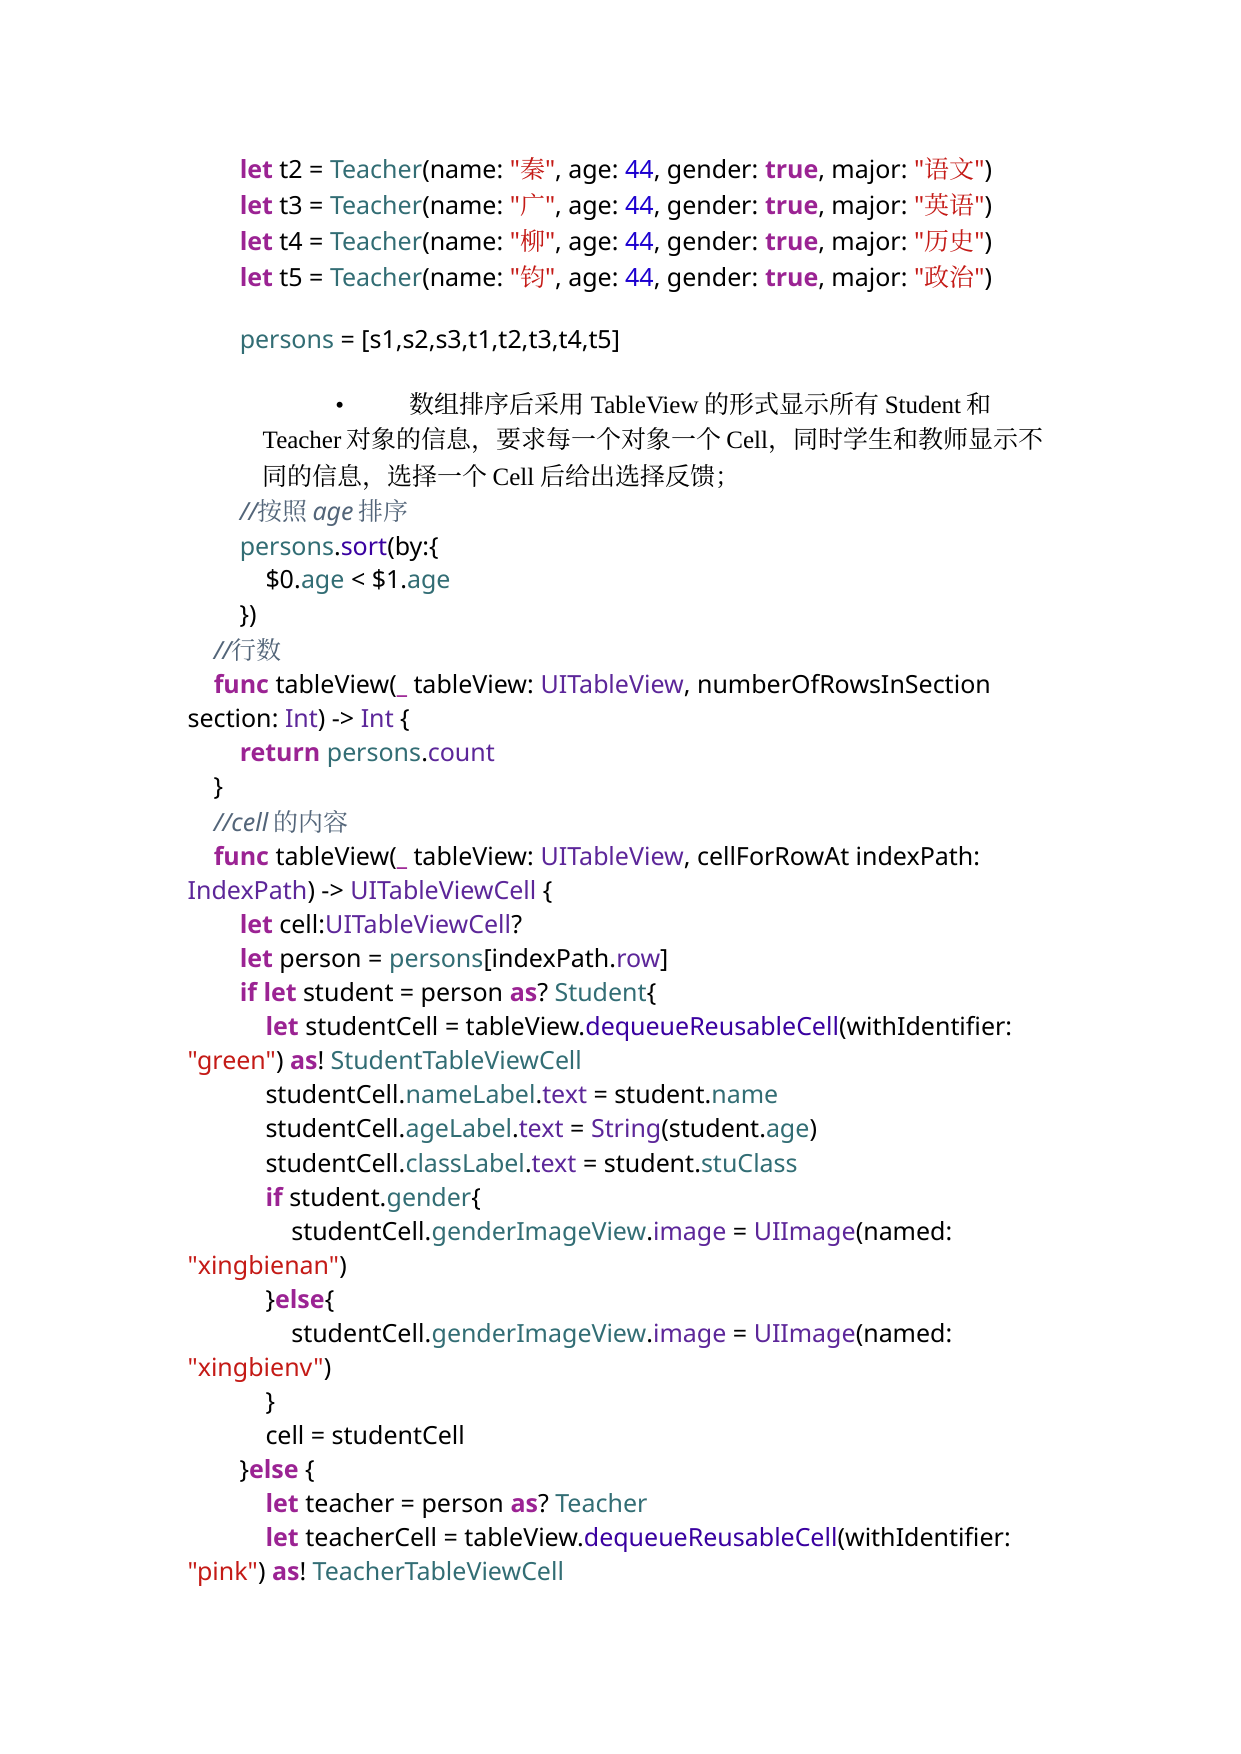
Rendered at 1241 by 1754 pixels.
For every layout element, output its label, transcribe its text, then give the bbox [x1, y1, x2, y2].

text let studentCell = tableView.dequeueReusableCell(withIdentifier: "green") as! StudentTableViewCell [187, 991, 1053, 1059]
text let t2 = Teacher(name: "秦", age: 44, gender: true, major: "语文") [187, 150, 1053, 184]
text } [187, 1366, 1053, 1400]
text }else { [187, 1434, 1053, 1468]
text persons = [s1,s2,s3,t1,t2,t3,t4,t5] [187, 315, 1053, 349]
text //按照age排序 [187, 480, 1053, 514]
text let t4 = Teacher(name: "柳", age: 44, gender: true, major: "历史") [187, 218, 1053, 252]
text if student.gender{ [187, 1161, 1053, 1195]
text let t5 = Teacher(name: "钧", age: 44, gender: true, major: "政治") [187, 252, 1053, 286]
text func tableView(_ tableView: UITableView, numberOfRowsInSection section: Int) -> Int { [187, 650, 1053, 718]
text cell = studentCell [187, 1400, 1053, 1434]
text let person = persons[indexPath.row] [187, 923, 1053, 957]
text studentCell.genderImageView.image = UIImage(named: "xingbienan") [187, 1195, 1053, 1263]
text let t3 = Teacher(name: "广", age: 44, gender: true, major: "英语") [187, 184, 1053, 218]
text studentCell.genderImageView.image = UIImage(named: "xingbienv") [187, 1297, 1053, 1366]
text if let student = person as? Student{ [187, 957, 1053, 991]
text //cell的内容 [187, 787, 1053, 821]
text • 数组排序后采用 TableView 的形式显示所有Student和Teacher对象的信息，要求每一个对象一个Cell，同时学生和教师显示不同的信息，选择一个Cell 后给出选择反馈； [262, 378, 1053, 480]
text studentCell.classLabel.text = student.stuClass [187, 1127, 1053, 1161]
text } [187, 752, 1053, 787]
text }else{ [187, 1263, 1053, 1297]
text return persons.count [187, 718, 1053, 752]
text let teacher = person as? Teacher [187, 1468, 1053, 1502]
text let teacherCell = tableView.dequeueReusableCell(withIdentifier: "pink") as! TeacherTableViewCell [187, 1502, 1053, 1570]
text persons.sort(by:{ [187, 514, 1053, 548]
text $0.age < $1.age [187, 548, 1053, 582]
text //行数 [187, 616, 1053, 650]
text func tableView(_ tableView: UITableView, cellForRowAt indexPath: IndexPath) -> UITableViewCell { [187, 821, 1053, 889]
text }) [187, 582, 1053, 616]
text let cell:UITableViewCell? [187, 889, 1053, 923]
text studentCell.nameLabel.text = student.name [187, 1059, 1053, 1093]
text studentCell.ageLabel.text = String(student.age) [187, 1093, 1053, 1127]
